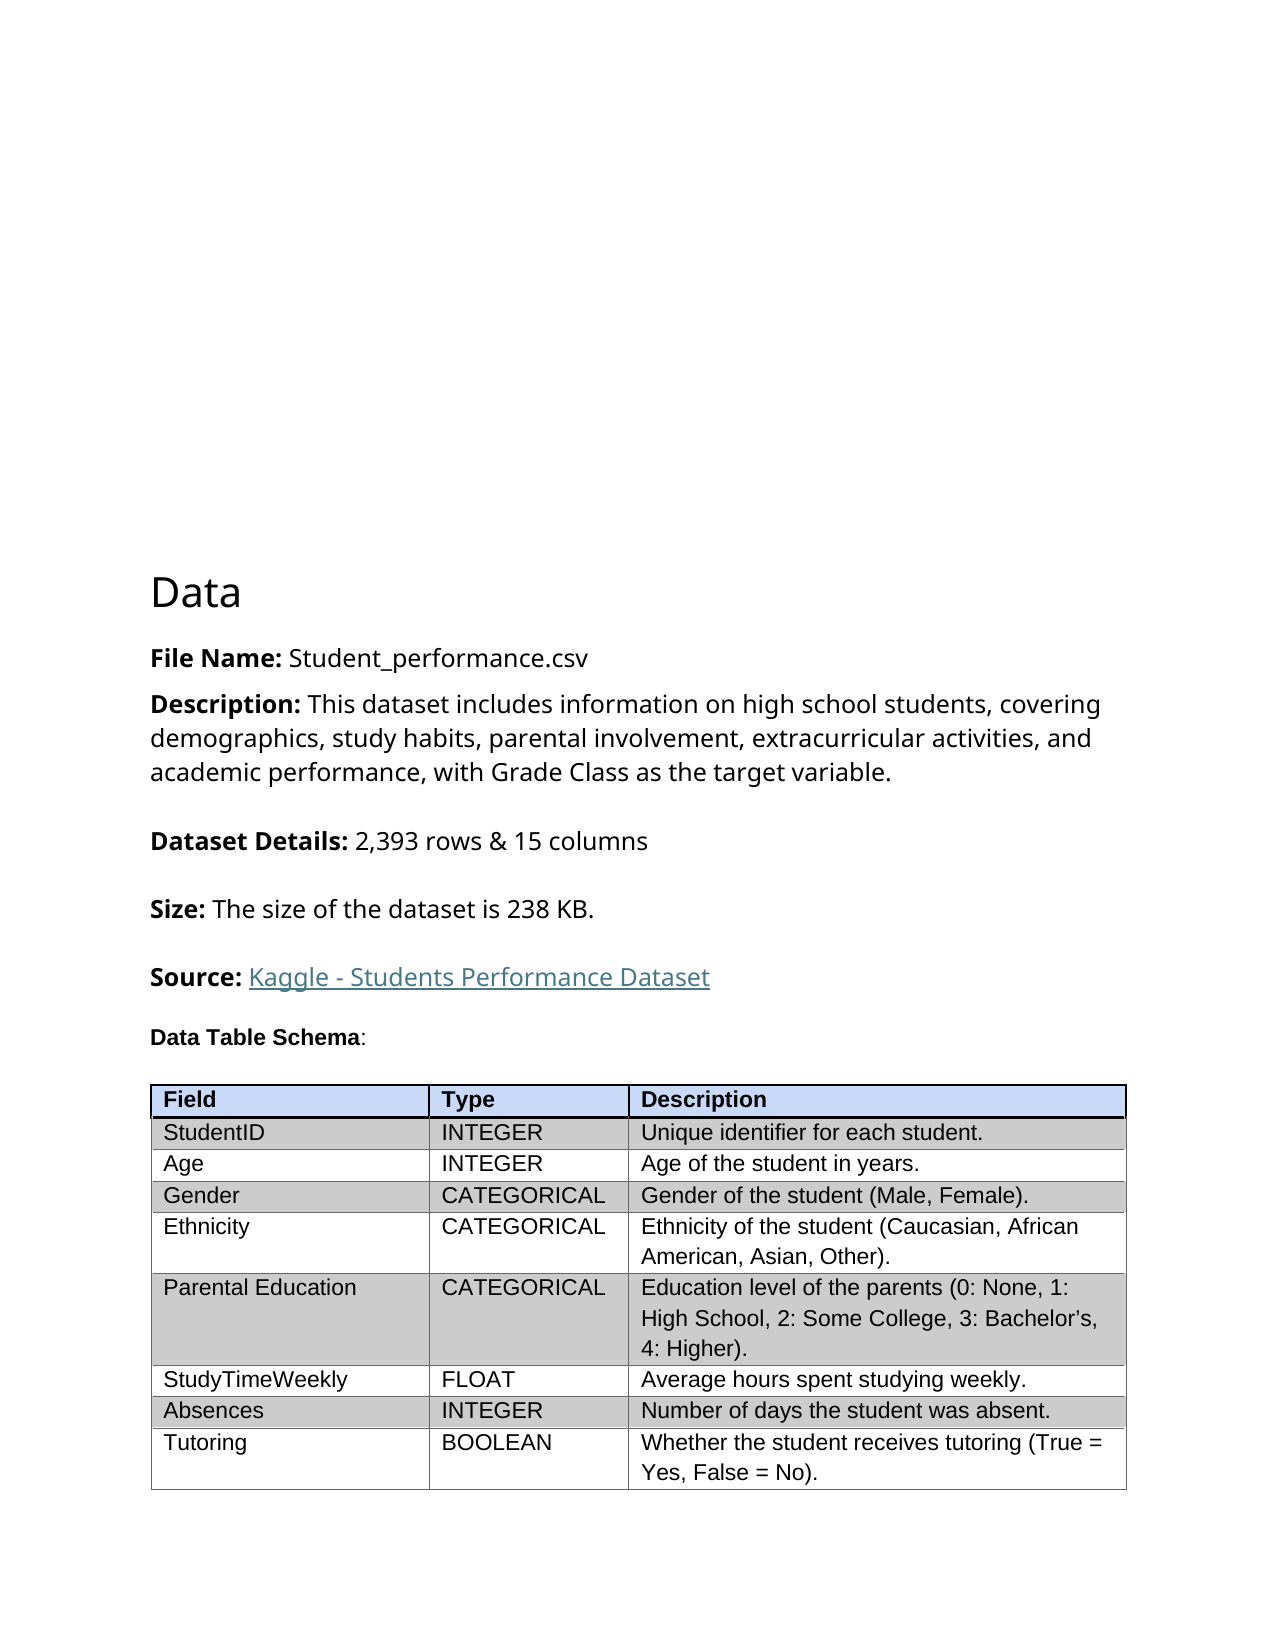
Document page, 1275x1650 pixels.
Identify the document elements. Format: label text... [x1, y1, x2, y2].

table_cell INTEGER [430, 1119, 628, 1149]
table_cell CATEGORICAL [430, 1182, 628, 1212]
table_header Field [152, 1086, 428, 1116]
table_header Description [630, 1086, 1125, 1116]
table_cell CATEGORICAL [430, 1213, 628, 1273]
table_cell BOOLEAN [430, 1429, 628, 1489]
table_cell Gender [152, 1182, 429, 1212]
table_cell Age [152, 1150, 429, 1181]
text Data Table Schema: [150, 1024, 1125, 1050]
table_cell INTEGER [430, 1150, 628, 1181]
table_cell Gender of the student (Male, Female). [629, 1181, 1126, 1212]
table_cell StudentID [152, 1117, 429, 1149]
table_cell FLOAT [430, 1366, 628, 1396]
subtitle Data [150, 563, 914, 619]
table_cell Age of the student in years. [629, 1149, 1126, 1181]
table_cell Parental Education [152, 1274, 429, 1365]
text Source: Kaggle - Students Performance Dataset [150, 959, 1125, 993]
table_cell INTEGER [430, 1397, 628, 1427]
text File Name: Student_performance.csv [150, 640, 1125, 674]
text Description: This dataset includes information on high school students, covering demographics, study habits, parental involvement, extracurricular activities, and academic performance, with Grade Class as the target variable. [150, 687, 1125, 789]
table_header Type [430, 1086, 628, 1116]
table_cell Number of days the student was absent. [629, 1396, 1126, 1427]
text Dataset Details: 2,393 rows & 15 columns [150, 823, 1125, 857]
table_cell Ethnicity [152, 1213, 429, 1273]
text Size: The size of the dataset is 238 KB. [150, 891, 1125, 925]
table_cell Unique identifier for each student. [629, 1116, 1126, 1149]
table_cell Ethnicity of the student (Caucasian, African American, Asian, Other). [629, 1212, 1126, 1273]
table_cell CATEGORICAL [430, 1274, 628, 1365]
table_cell Absences [152, 1397, 429, 1427]
table_cell Tutoring [152, 1429, 429, 1489]
table_cell Education level of the parents (0: None, 1: High School, 2: Some College, 3: Bachelor’s, 4: Higher). [629, 1273, 1126, 1365]
table_cell StudyTimeWeekly [152, 1366, 429, 1396]
table_cell Whether the student receives tutoring (True = Yes, False = No). [629, 1428, 1126, 1489]
table_cell Average hours spent studying weekly. [629, 1365, 1126, 1396]
